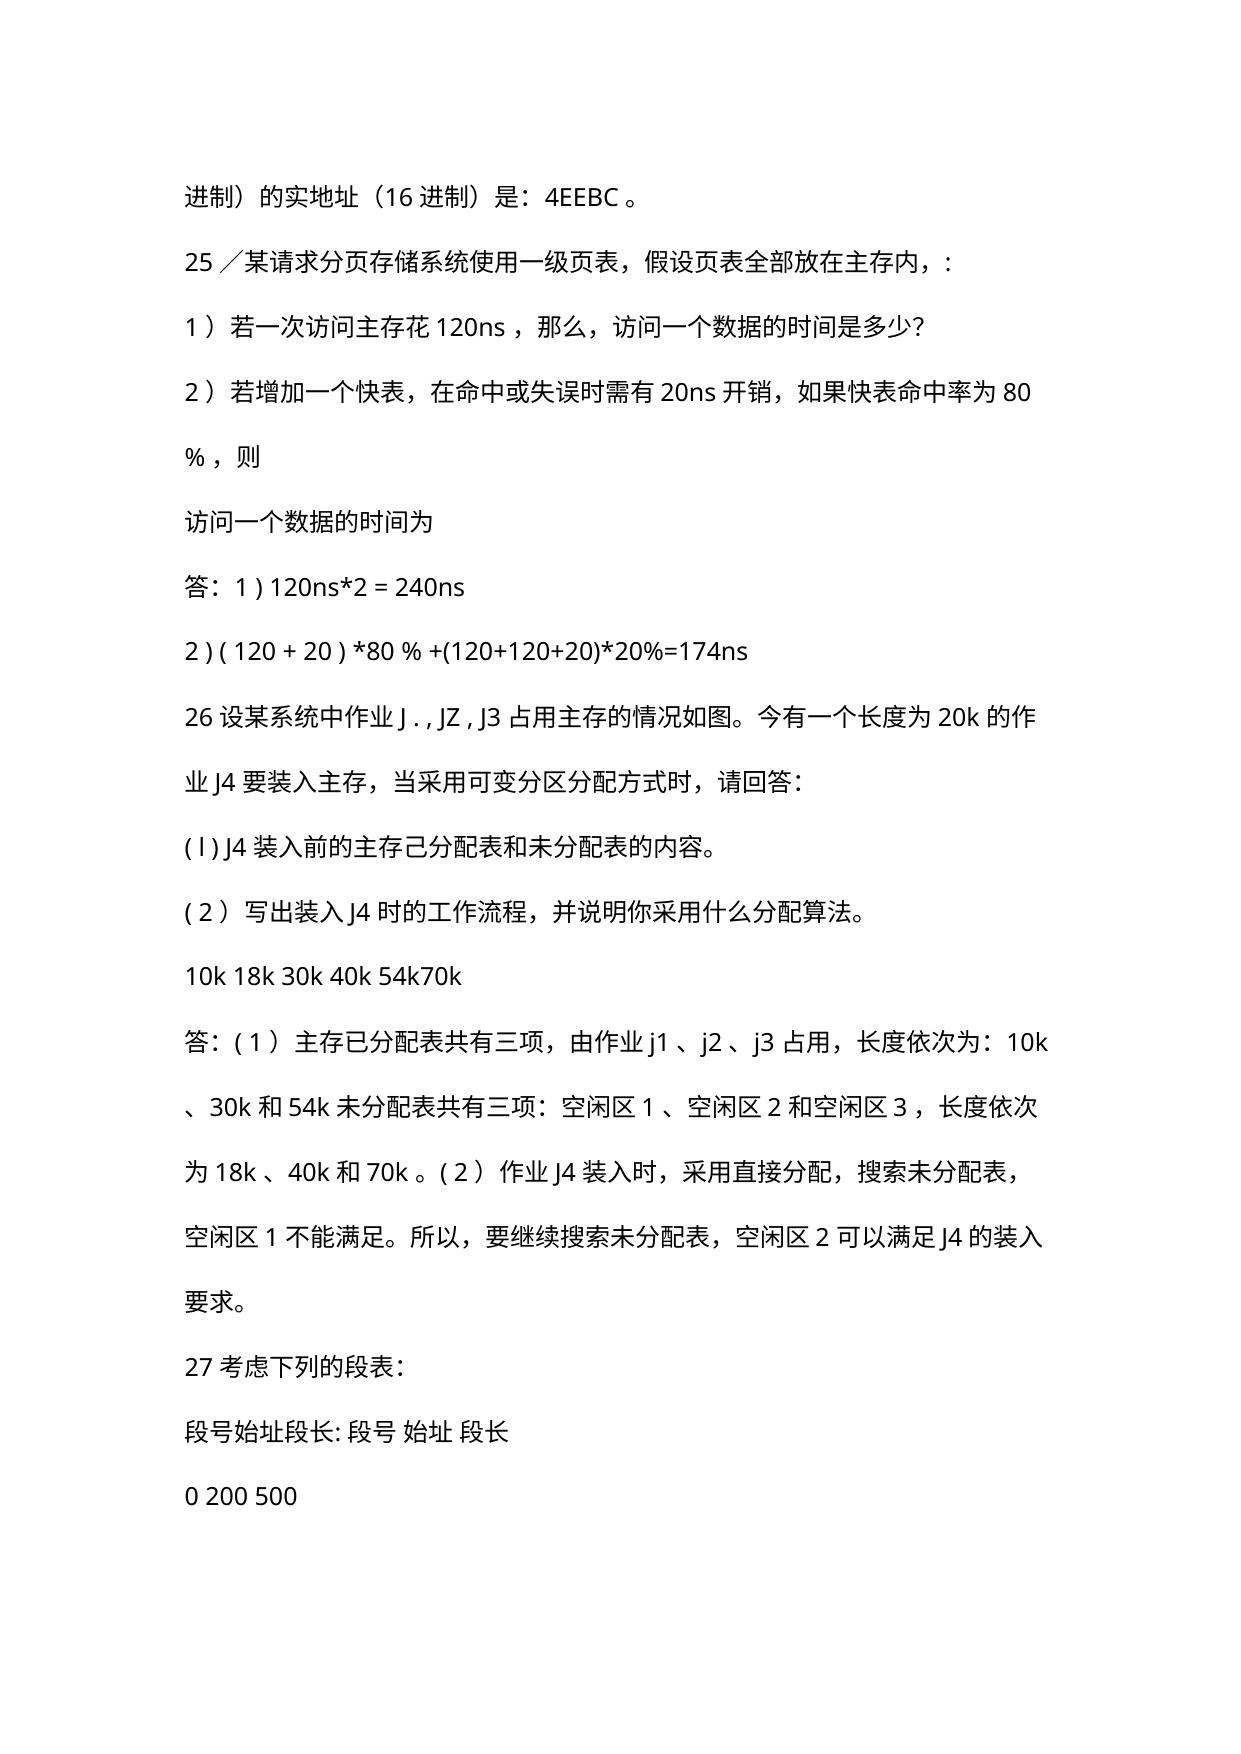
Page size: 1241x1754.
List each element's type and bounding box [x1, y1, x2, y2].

table_cell [183, 162, 1057, 1530]
